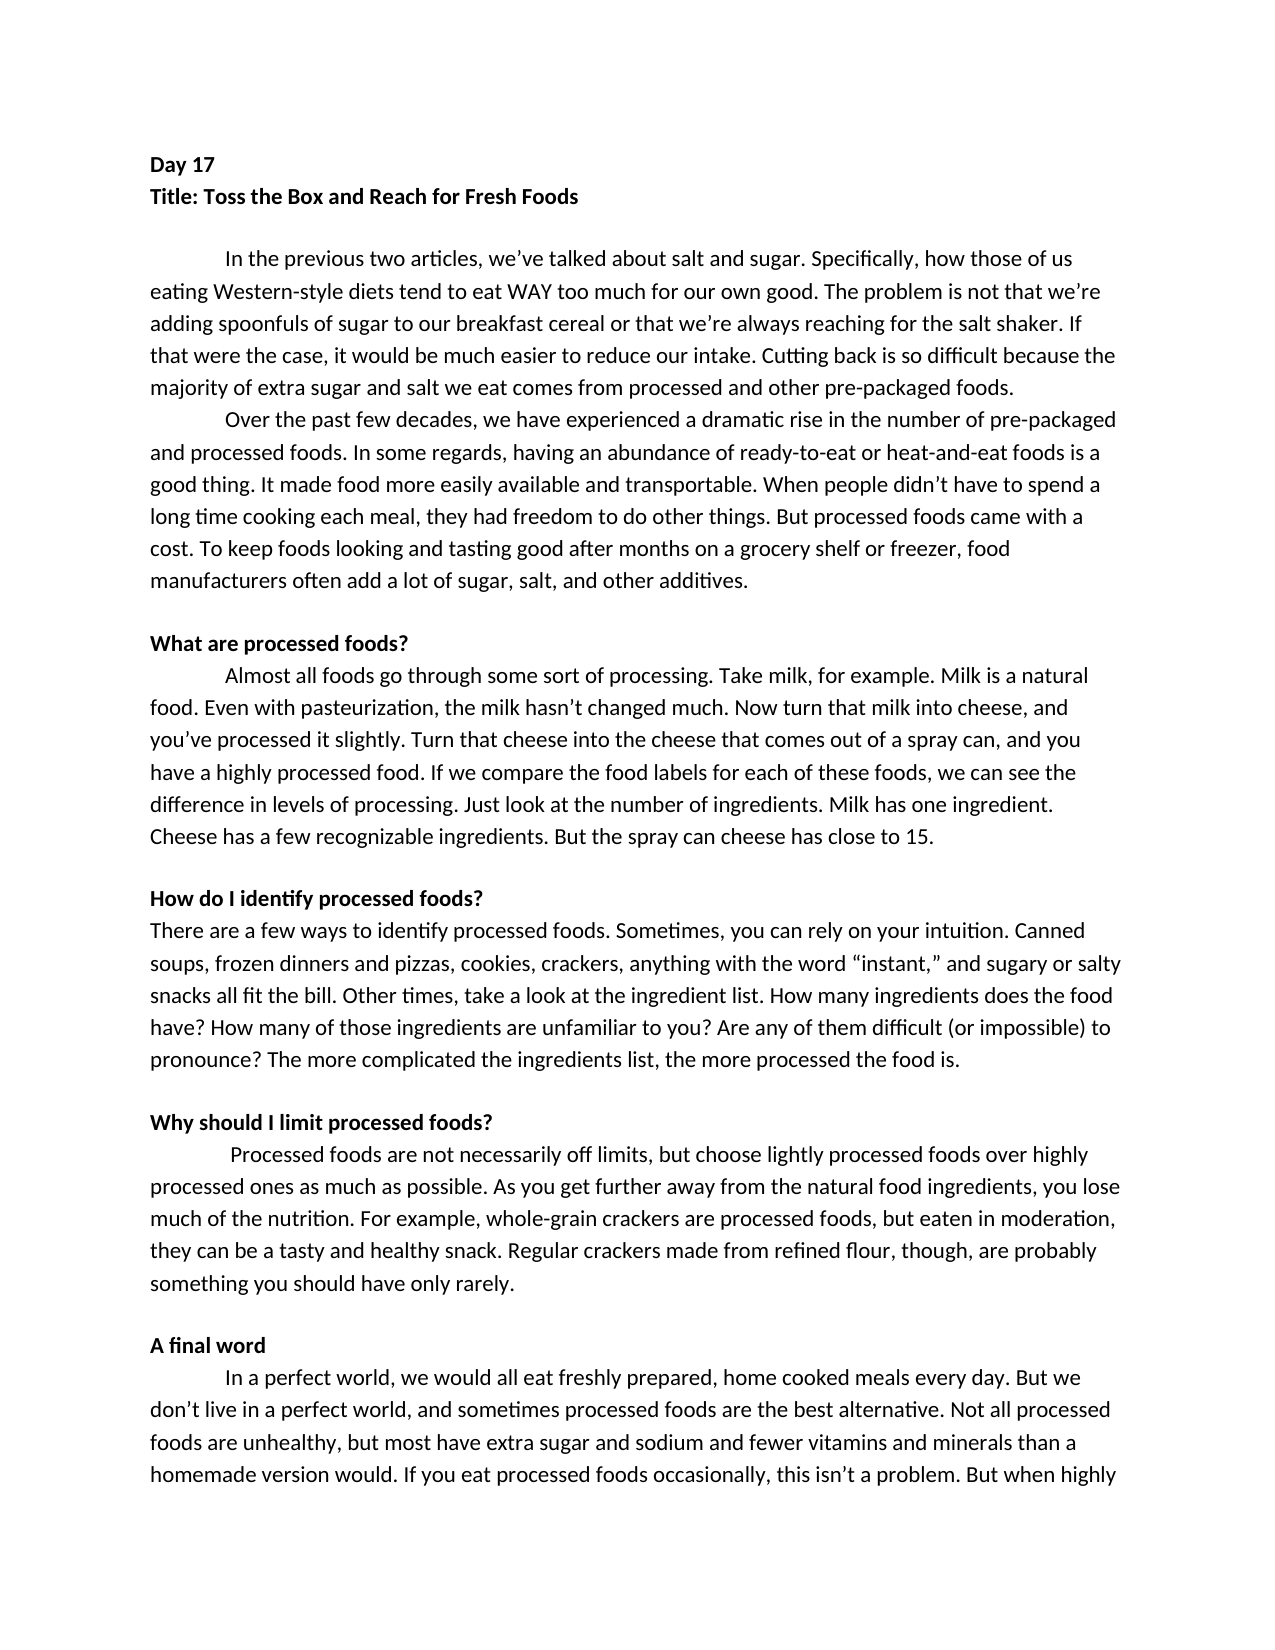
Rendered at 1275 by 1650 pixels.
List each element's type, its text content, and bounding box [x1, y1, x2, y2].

text Over the past few decades, we have experienced a dramatic rise in the number of pre-packaged and processed foods. In some regards, having an abundance of ready-to-eat or heat-and-eat foods is a good thing. It made food more easily available and transportable. When people didn’t have to spend a long time cooking each meal, they had freedom to do other things. But processed foods came with a cost. To keep foods looking and tasting good after months on a grocery shelf or freezer, food manufacturers often add a lot of sugar, salt, and other additives. [150, 406, 1125, 594]
text What are processed foods? [150, 629, 1125, 657]
text A final word [150, 1331, 1125, 1359]
text How do I identify processed foods? [150, 884, 1125, 912]
text Why should I limit processed foods? [150, 1108, 1125, 1136]
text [150, 1363, 1125, 1488]
text Almost all foods go through some sort of processing. Take milk, for example. Milk is a natural food. Even with pasteurization, the milk hasn’t changed much. Now turn that milk into cheese, and you’ve processed it slightly. Turn that cheese into the cheese that comes out of a spray can, and you have a highly processed food. If we compare the food labels for each of these foods, we can see the difference in levels of processing. Just look at the number of ingredients. Milk has one ingredient. Cheese has a few recognizable ingredients. But the spray can cheese has close to 15. [150, 661, 1125, 850]
text There are a few ways to identify processed foods. Sometimes, you can rely on your intuition. Canned soups, frozen dinners and pizzas, cookies, crackers, anything with the word “instant,” and sugary or salty snacks all fit the bill. Other times, take a look at the ingredient list. How many ingredients does the food have? How many of those ingredients are unfamiliar to you? Are any of them difficult (or impossible) to pronounce? The more complicated the ingredients list, the more processed the food is. [150, 917, 1125, 1073]
text In the previous two articles, we’ve talked about salt and sugar. Specifically, how those of us eating Western-style diets tend to eat WAY too much for our own good. The problem is not that we’re adding spoonfuls of sugar to our breakfast cereal or that we’re always reaching for the salt shaker. If that were the case, it would be much easier to reduce our intake. Cutting back is so difficult because the majority of extra sugar and salt we eat comes from processed and other pre-packaged foods. [150, 244, 1125, 401]
text Title: Toss the Box and Reach for Fresh Foods [150, 182, 1125, 210]
text Processed foods are not necessarily off limits, but choose lightly processed foods over highly processed ones as much as possible. As you get further away from the natural food ingredients, you lose much of the nutrition. For example, whole-grain crackers are processed foods, but eaten in moderation, they can be a tasty and healthy snack. Regular crackers made from refined flour, though, are probably something you should have only rarely. [150, 1140, 1125, 1297]
text Day 17 [150, 150, 1125, 178]
